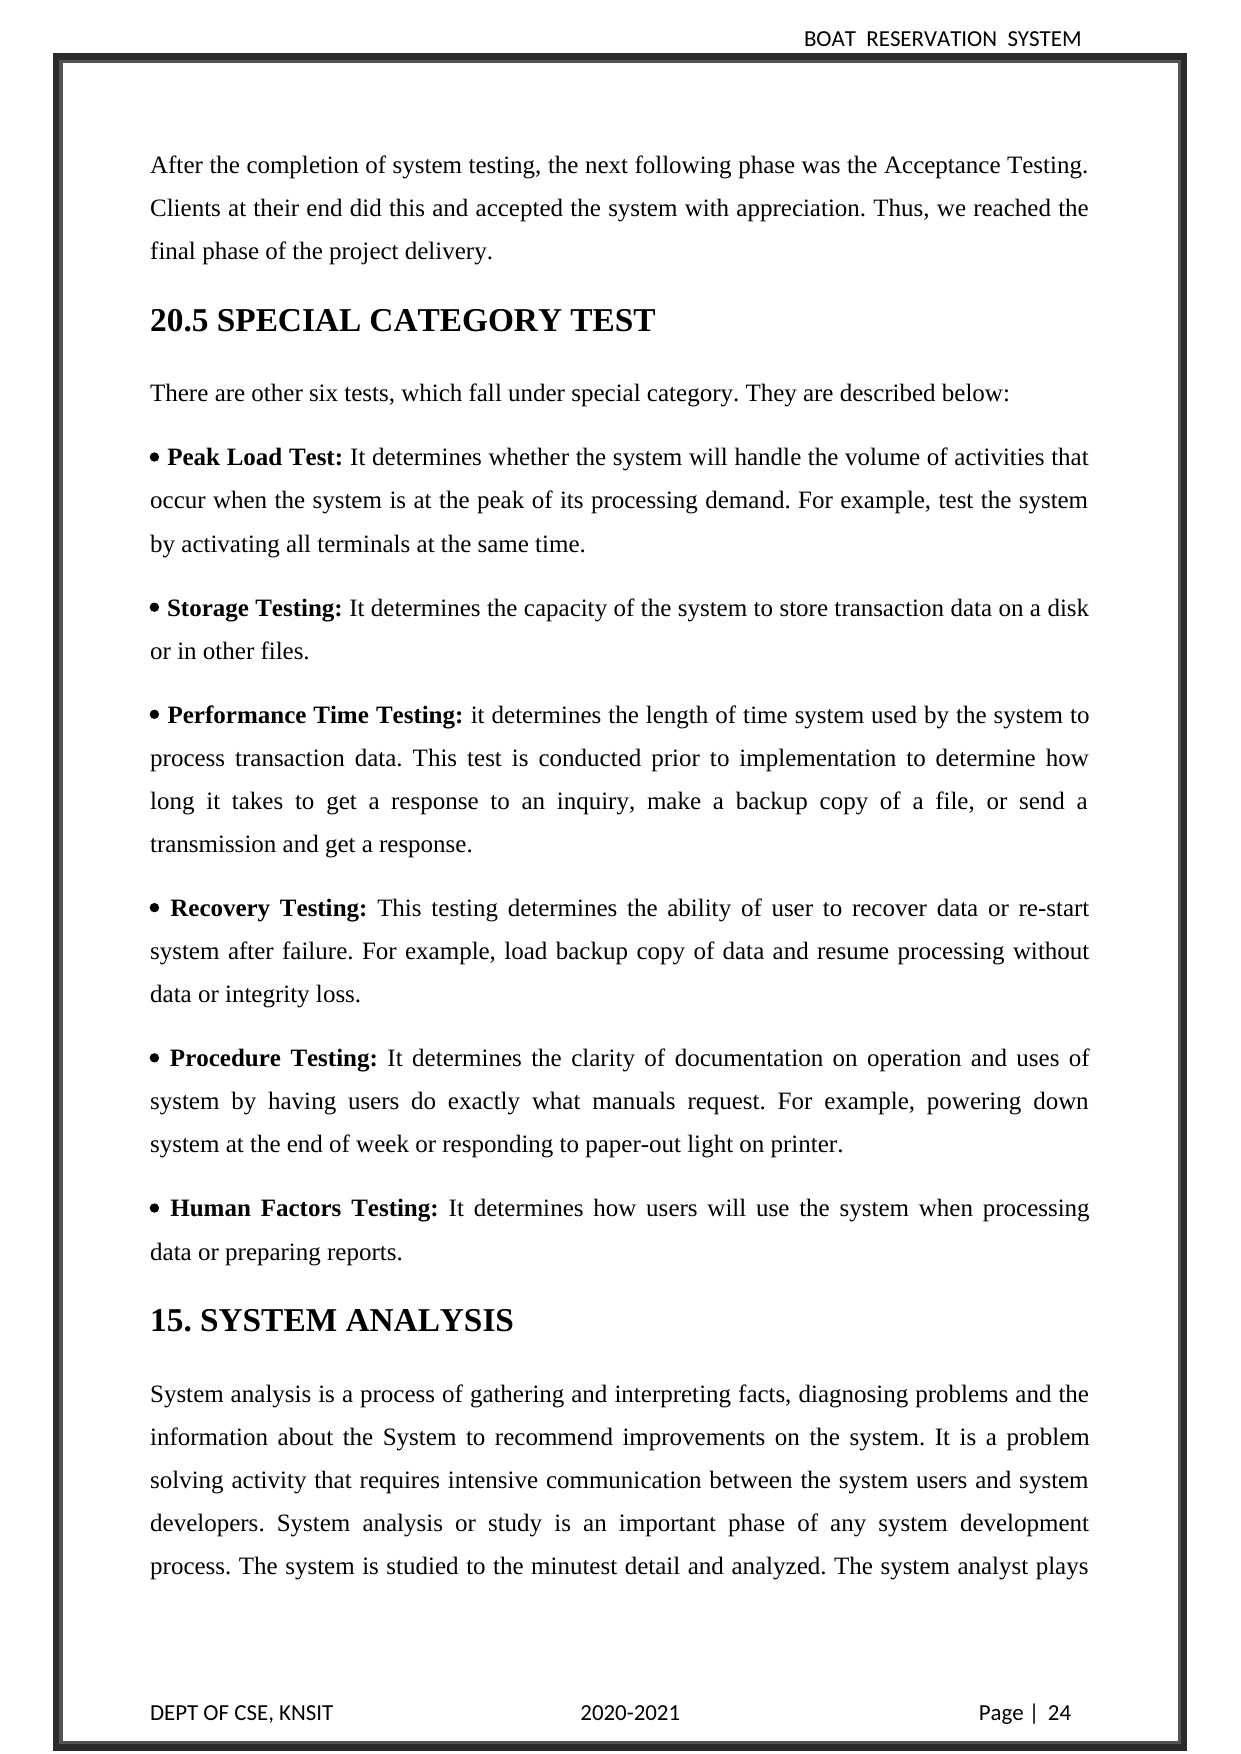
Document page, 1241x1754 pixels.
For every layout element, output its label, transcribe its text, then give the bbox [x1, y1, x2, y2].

text Peak Load Test: It determines whether the system will handle the volume of activities that occur when the system is at the peak of its processing demand. For example, test the system by activating all terminals at the same time. [150, 442, 1090, 557]
text Recovery Testing: This testing determines the ability of user to recover data or re-start system after failure. For example, load backup copy of data and resume processing without data or integrity loss. [150, 893, 1090, 1008]
text There are other six tests, which fall under special category. They are described below: [150, 378, 1090, 407]
text After the completion of system testing, the next following phase was the Acceptance Testing. Clients at their end did this and accepted the system with appreciation. Thus, we reached the final phase of the project delivery. [150, 150, 1090, 265]
text Human Factors Testing: It determines how users will use the system when processing data or preparing reports. [150, 1193, 1090, 1265]
text Performance Time Testing: it determines the length of time system used by the system to process transaction data. This test is conducted prior to implementation to determine how long it takes to get a response to an inquiry, make a backup copy of a file, or send a transmission and get a response. [150, 700, 1090, 858]
text Storage Testing: It determines the capacity of the system to store transaction data on a disk or in other files. [150, 593, 1090, 664]
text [150, 1379, 1090, 1580]
text 15. SYSTEM ANALYSIS [150, 1301, 1090, 1339]
text 20.5 SPECIAL CATEGORY TEST [150, 300, 1090, 338]
text Procedure Testing: It determines the clarity of documentation on operation and uses of system by having users do exactly what manuals request. For example, powering down system at the end of week or responding to paper-out light on printer. [150, 1043, 1090, 1158]
